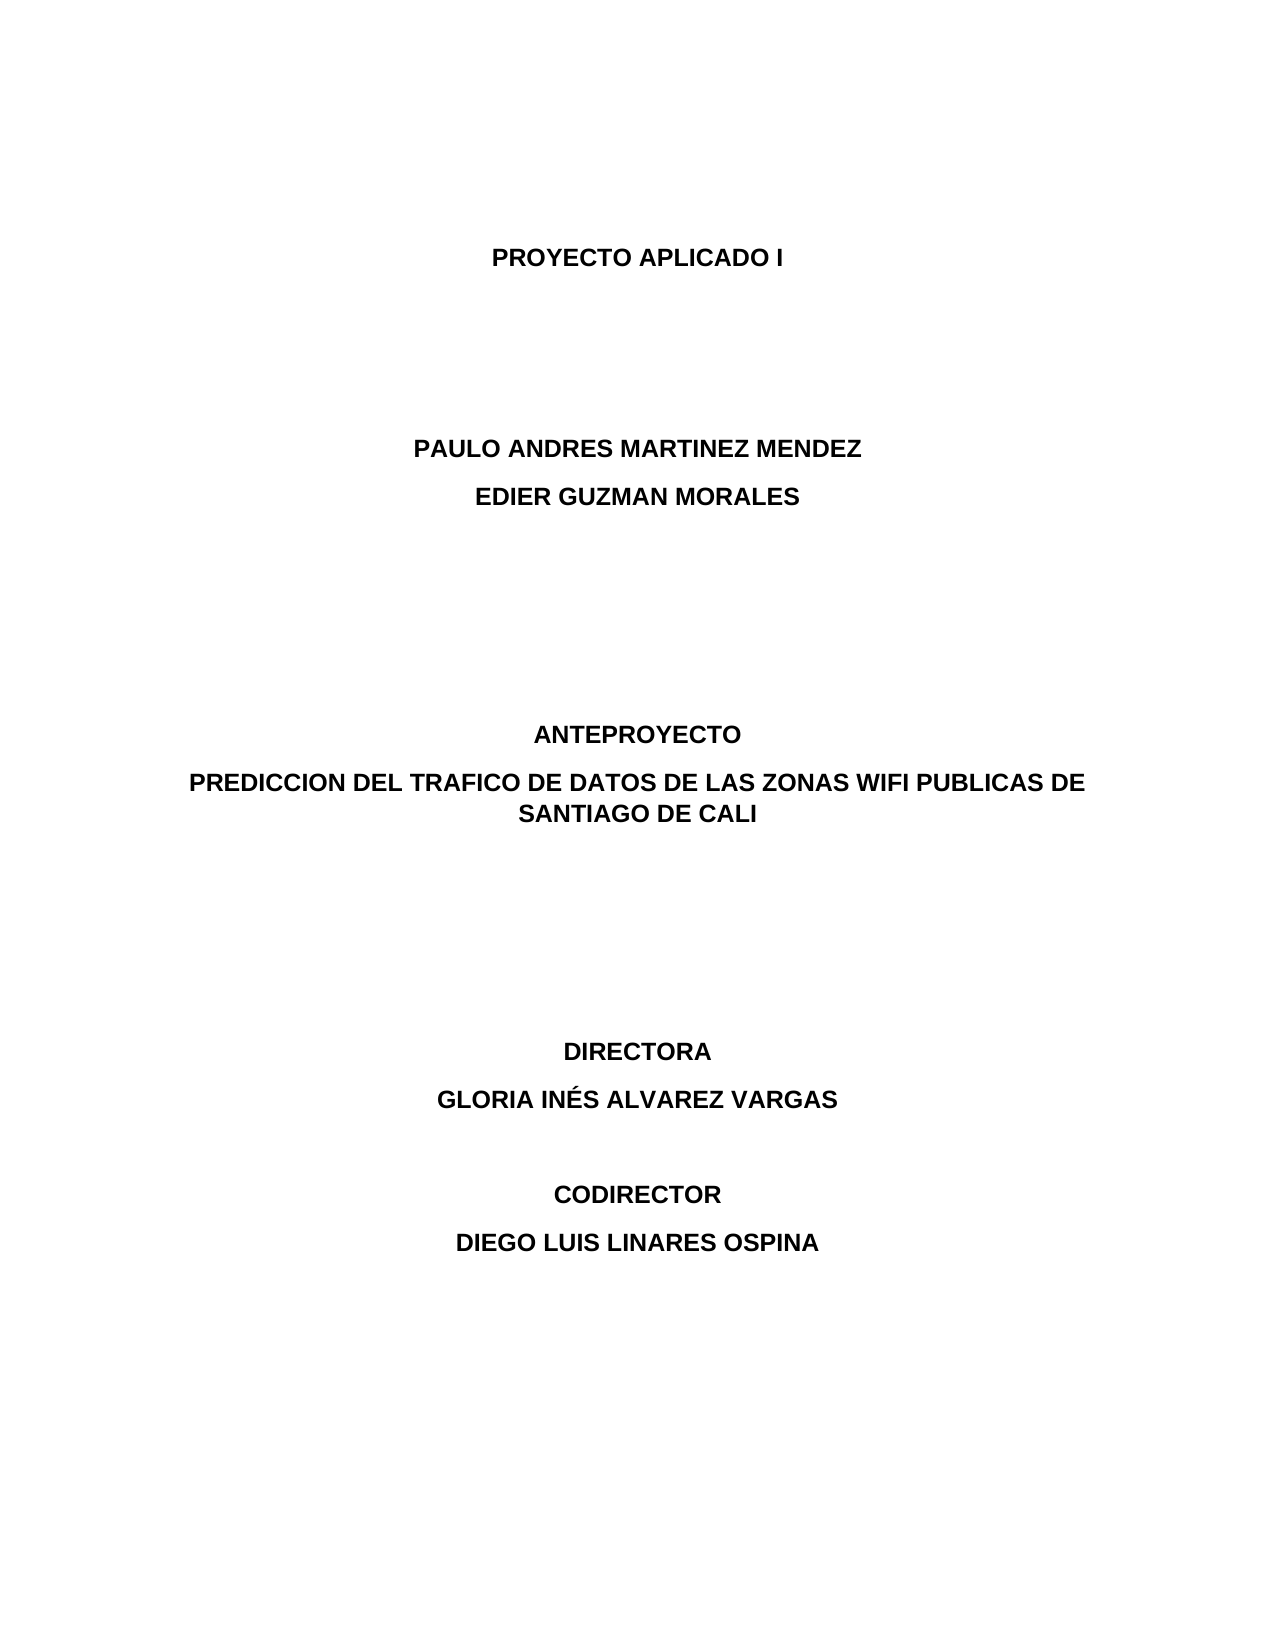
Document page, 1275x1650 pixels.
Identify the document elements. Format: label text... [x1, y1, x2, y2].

text GLORIA INÉS ALVAREZ VARGAS [177, 1085, 1098, 1114]
text PAULO ANDRES MARTINEZ MENDEZ [177, 434, 1098, 463]
text PREDICCION DEL TRAFICO DE DATOS DE LAS ZONAS WIFI PUBLICAS DE SANTIAGO DE CALI [177, 768, 1098, 828]
text EDIER GUZMAN MORALES [177, 482, 1098, 510]
text DIRECTORA [177, 1037, 1098, 1066]
text PROYECTO APLICADO I [177, 243, 1098, 272]
text ANTEPROYECTO [177, 720, 1098, 749]
text DIEGO LUIS LINARES OSPINA [177, 1228, 1098, 1257]
text CODIRECTOR [177, 1181, 1098, 1209]
